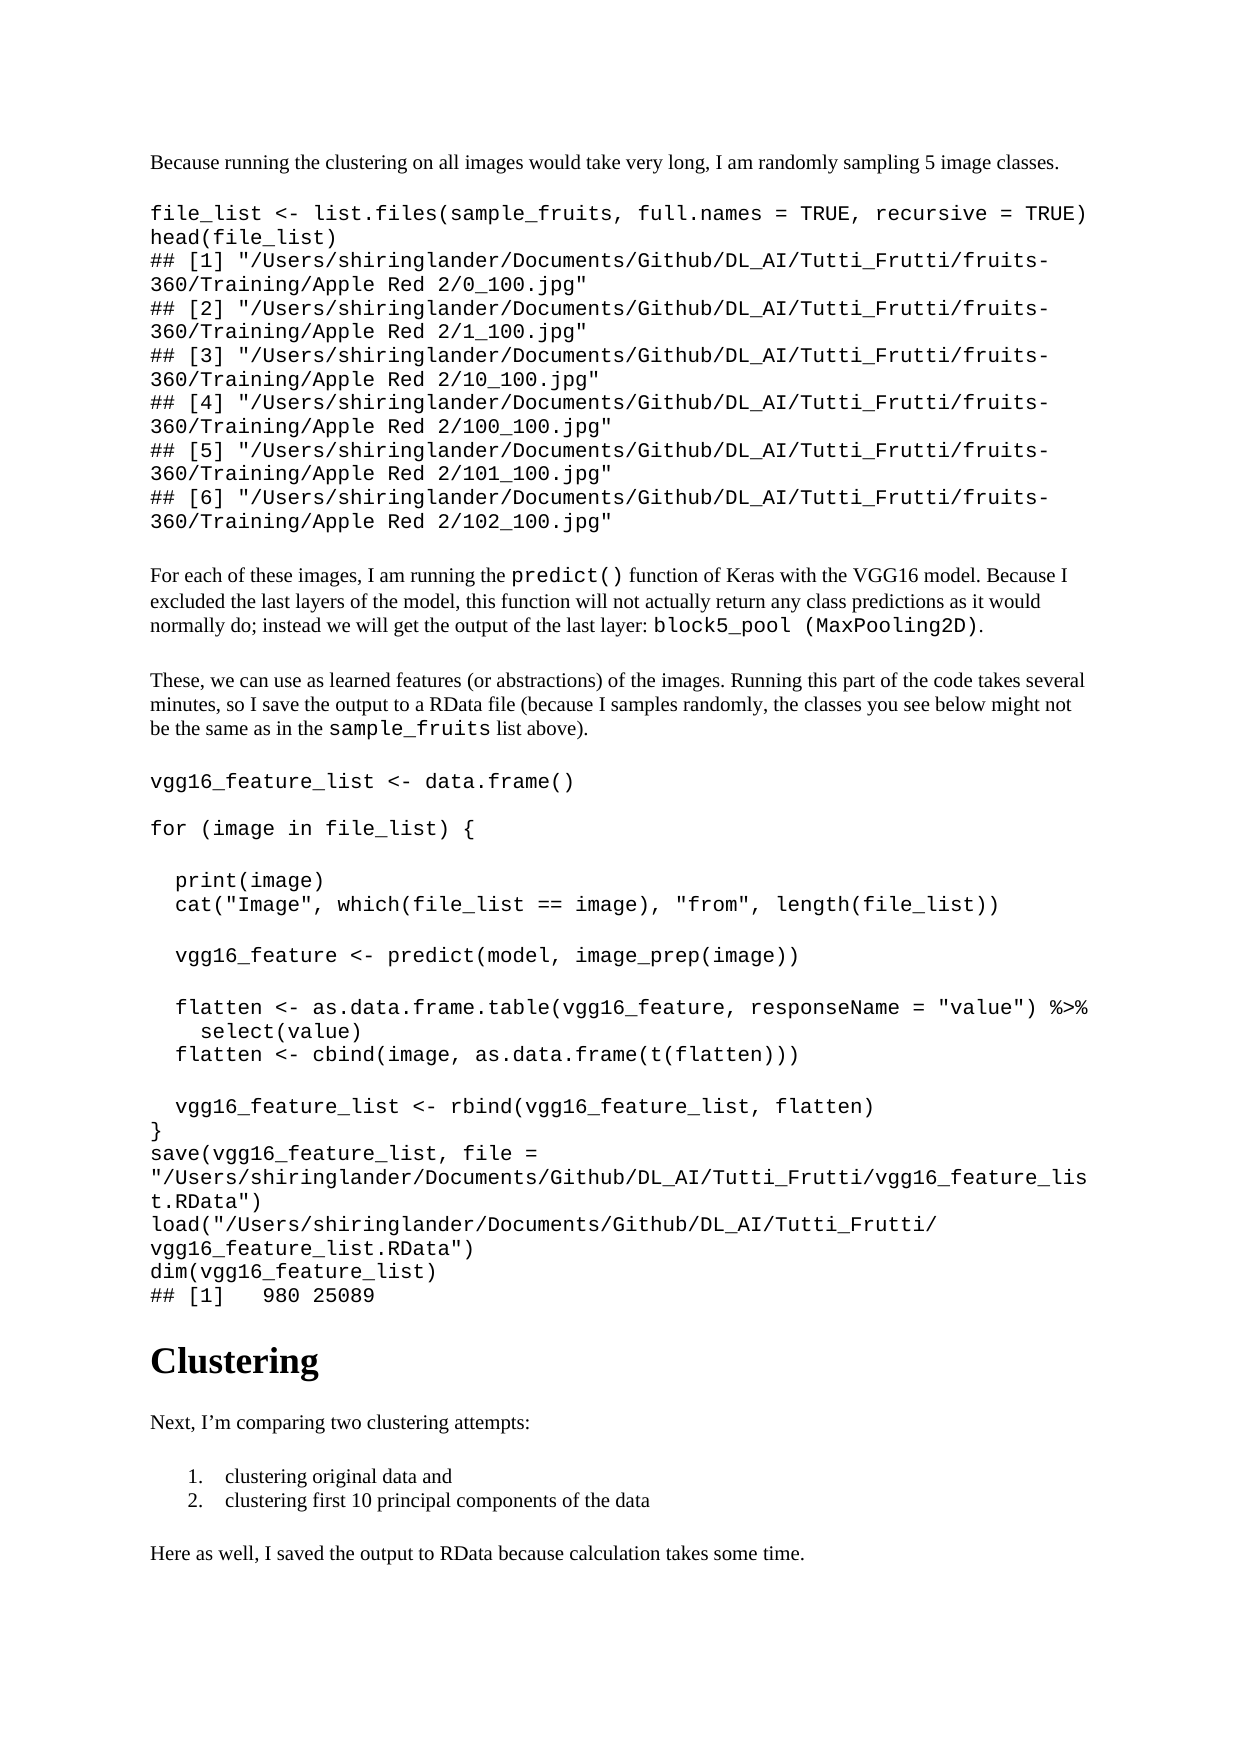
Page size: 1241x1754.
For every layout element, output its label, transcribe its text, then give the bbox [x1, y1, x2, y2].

text ## [3] "/Users/shiringlander/Documents/Github/DL_AI/Tutti_Frutti/fruits-360/Training/Apple Red 2/10_100.jpg" [150, 345, 1090, 392]
text select(value) [150, 1021, 1090, 1044]
text vgg16_feature_list <- data.frame() [150, 771, 1090, 795]
text Next, I’m comparing two clustering attempts: [150, 1410, 1090, 1434]
text ## [1] 980 25089 [150, 1285, 1090, 1309]
text ## [1] "/Users/shiringlander/Documents/Github/DL_AI/Tutti_Frutti/fruits-360/Training/Apple Red 2/0_100.jpg" [150, 251, 1090, 298]
text vgg16_feature_list <- rbind(vgg16_feature_list, flatten) [150, 1096, 1090, 1120]
text cat("Image", which(file_list == image), "from", length(file_list)) [150, 894, 1090, 917]
text vgg16_feature <- predict(model, image_prep(image)) [150, 945, 1090, 969]
text for (image in file_list) { [150, 818, 1090, 842]
text ## [4] "/Users/shiringlander/Documents/Github/DL_AI/Tutti_Frutti/fruits-360/Training/Apple Red 2/100_100.jpg" [150, 392, 1090, 440]
text These, we can use as learned features (or abstractions) of the images. Running this part of the code takes several minutes, so I save the output to a RData file (because I samples randomly, the classes you see below might not be the same as in the sample_fruits list above). [150, 668, 1090, 742]
list clustering first 10 principal components of the data [187, 1488, 1090, 1512]
list clustering original data and [187, 1463, 1090, 1488]
text save(vgg16_feature_list, file = "/Users/shiringlander/Documents/Github/DL_AI/Tutti_Frutti/vgg16_feature_list.RData") [150, 1143, 1090, 1214]
text file_list <- list.files(sample_fruits, full.names = TRUE, recursive = TRUE) [150, 203, 1090, 227]
text ## [5] "/Users/shiringlander/Documents/Github/DL_AI/Tutti_Frutti/fruits-360/Training/Apple Red 2/101_100.jpg" [150, 440, 1090, 487]
text load("/Users/shiringlander/Documents/Github/DL_AI/Tutti_Frutti/vgg16_feature_list.RData") [150, 1214, 1090, 1262]
text ## [2] "/Users/shiringlander/Documents/Github/DL_AI/Tutti_Frutti/fruits-360/Training/Apple Red 2/1_100.jpg" [150, 298, 1090, 345]
text Here as well, I saved the output to RData because calculation takes some time. [150, 1541, 1090, 1565]
text } [150, 1120, 1090, 1143]
text Clustering [150, 1338, 1090, 1381]
text flatten <- as.data.frame.table(vgg16_feature, responseName = "value") %>% [150, 997, 1090, 1021]
text For each of these images, I am running the predict() function of Keras with the VGG16 model. Because I excluded the last layers of the model, this function will not actually return any class predictions as it would normally do; instead we will get the output of the last layer: block5_pool (MaxPooling2D). [150, 563, 1090, 639]
text flatten <- cbind(image, as.data.frame(t(flatten))) [150, 1044, 1090, 1068]
text Because running the clustering on all images would take very long, I am randomly sampling 5 image classes. [150, 150, 1090, 174]
text ## [6] "/Users/shiringlander/Documents/Github/DL_AI/Tutti_Frutti/fruits-360/Training/Apple Red 2/102_100.jpg" [150, 487, 1090, 534]
text head(file_list) [150, 227, 1090, 251]
text print(image) [150, 870, 1090, 894]
text dim(vgg16_feature_list) [150, 1262, 1090, 1285]
